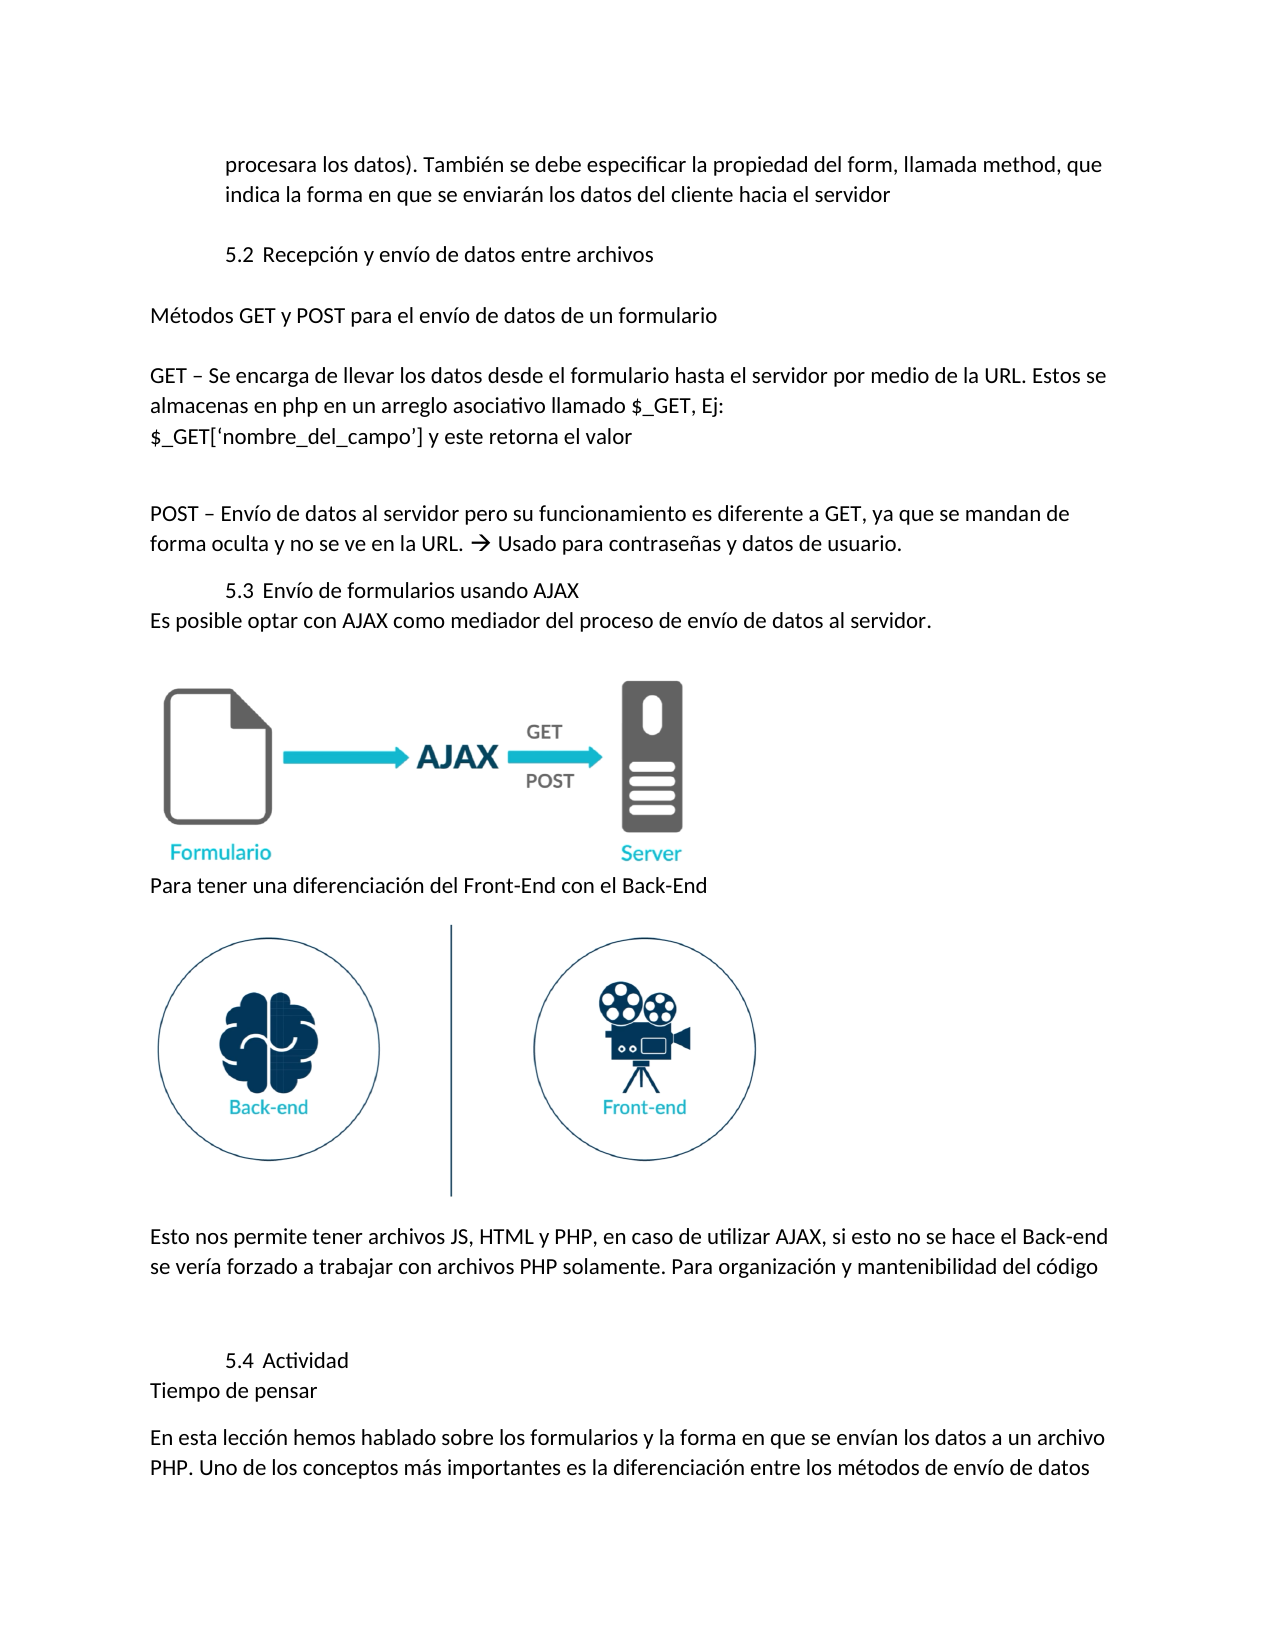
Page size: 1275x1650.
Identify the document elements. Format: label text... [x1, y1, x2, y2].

list Envío de formularios usando AJAX [225, 576, 1125, 604]
text Métodos GET y POST para el envío de datos de un formulario [150, 301, 1125, 329]
picture [150, 917, 760, 1204]
list Recepción y envío de datos entre archivos [225, 241, 1125, 269]
text Tiempo de pensar [150, 1376, 1125, 1404]
text POST – Envío de datos al servidor pero su funcionamiento es diferente a GET, ya que se mandan de forma oculta y no se ve en la URL. Usado para contraseñas y datos de usuario. [150, 499, 1125, 557]
text Para tener una diferenciación del Front-End con el Back-End [150, 871, 1125, 899]
list Actividad [225, 1346, 1125, 1374]
picture [150, 666, 698, 869]
text Es posible optar con AJAX como mediador del proceso de envío de datos al servidor. [150, 606, 1125, 634]
text Esto nos permite tener archivos JS, HTML y PHP, en caso de utilizar AJAX, si esto no se hace el Back-end se vería forzado a trabajar con archivos PHP solamente. Para organización y mantenibilidad del código [150, 1222, 1125, 1280]
text $_GET[‘nombre_del_campo’] y este retorna el valor [150, 422, 1125, 450]
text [150, 1423, 1125, 1481]
text GET – Se encarga de llevar los datos desde el formulario hasta el servidor por medio de la URL. Estos se almacenas en php en un arreglo asociativo llamado $_GET, Ej: [150, 361, 1125, 420]
